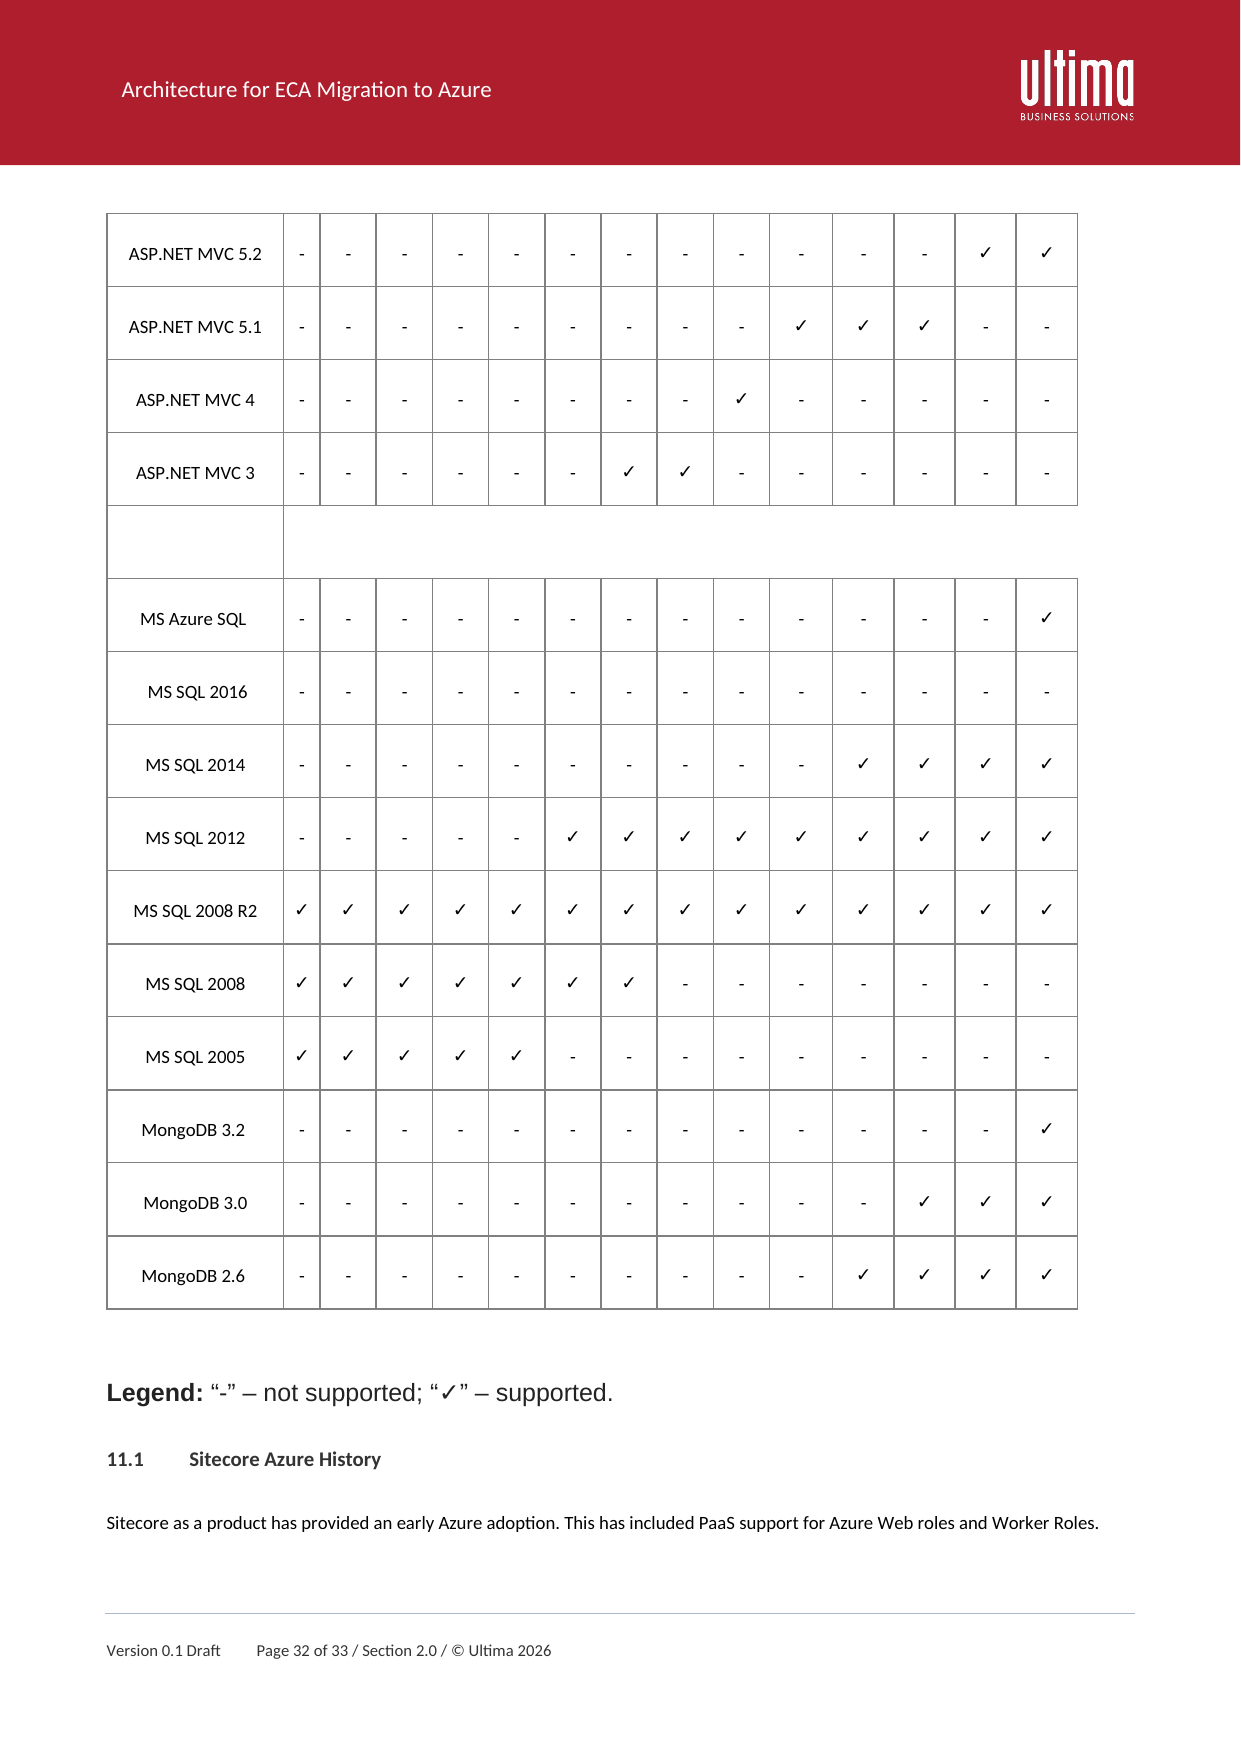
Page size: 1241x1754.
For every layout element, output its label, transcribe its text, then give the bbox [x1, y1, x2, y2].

table_cell - [1017, 652, 1077, 724]
table_cell - [546, 652, 600, 724]
table_cell - [284, 1163, 319, 1235]
table_cell ✓ [658, 433, 713, 505]
table_cell - [489, 214, 544, 286]
table_cell - [489, 1163, 544, 1235]
table_cell ✓ [546, 871, 600, 943]
table_cell MongoDB 3.0 [108, 1163, 283, 1235]
table_cell - [833, 579, 893, 651]
table_cell - [546, 433, 600, 505]
table_cell - [602, 1091, 656, 1162]
table_cell ✓ [433, 1017, 488, 1089]
table_cell ✓ [433, 945, 488, 1016]
table_cell - [321, 579, 375, 651]
table_cell - [895, 214, 954, 286]
table_cell - [770, 725, 832, 797]
table_cell - [895, 1091, 954, 1162]
table_cell ✓ [602, 798, 656, 870]
table_cell - [284, 287, 319, 359]
table_cell ✓ [1017, 1091, 1077, 1162]
table_cell ✓ [602, 871, 656, 943]
table_cell - [377, 360, 432, 432]
table_cell - [284, 360, 319, 432]
table_cell ASP.NET MVC 3 [108, 433, 283, 505]
table_cell - [714, 579, 769, 651]
subtitle Sitecore Azure History [106, 1442, 1134, 1471]
table_cell - [284, 579, 319, 651]
table_cell - [433, 725, 488, 797]
table_cell MS SQL 2005 [108, 1017, 283, 1089]
table_cell - [489, 1091, 544, 1162]
table_cell - [546, 287, 600, 359]
table_cell - [546, 725, 600, 797]
table_cell - [1017, 945, 1077, 1016]
table_cell - [602, 1163, 656, 1235]
table_cell - [770, 579, 832, 651]
table_cell ✓ [1017, 725, 1077, 797]
table_cell - [895, 433, 954, 505]
table_cell - [658, 579, 713, 651]
table_cell - [377, 214, 432, 286]
table_cell ✓ [956, 1163, 1015, 1235]
table_cell ✓ [377, 945, 432, 1016]
table_cell - [956, 579, 1015, 651]
table_cell MS SQL 2014 [108, 725, 283, 797]
table_cell ASP.NET MVC 4 [108, 360, 283, 432]
table_cell - [658, 652, 713, 724]
table_cell - [321, 1237, 375, 1308]
table_cell - [489, 433, 544, 505]
table_cell - [1017, 1017, 1077, 1089]
table_cell MongoDB 2.6 [108, 1237, 283, 1308]
table_cell ✓ [1017, 579, 1077, 651]
table_cell - [770, 1237, 832, 1308]
table_cell - [433, 1091, 488, 1162]
table_cell - [377, 1163, 432, 1235]
table_cell [108, 506, 283, 578]
table_cell - [714, 1163, 769, 1235]
table_cell - [489, 798, 544, 870]
table_cell - [895, 652, 954, 724]
table_cell ASP.NET MVC 5.2 [108, 214, 283, 286]
table_cell - [321, 652, 375, 724]
table_cell - [895, 1017, 954, 1089]
table_cell - [433, 652, 488, 724]
table_cell - [658, 945, 713, 1016]
table_cell - [956, 360, 1015, 432]
table_cell ✓ [489, 871, 544, 943]
table_cell - [658, 725, 713, 797]
table_cell - [284, 433, 319, 505]
table_cell - [833, 1091, 893, 1162]
table_cell ✓ [284, 945, 319, 1016]
table_cell ✓ [833, 287, 893, 359]
table_cell - [284, 1237, 319, 1308]
table_cell - [770, 1091, 832, 1162]
table_cell ✓ [770, 871, 832, 943]
table_cell - [321, 798, 375, 870]
table_cell - [602, 287, 656, 359]
table_cell - [658, 1237, 713, 1308]
table_cell - [377, 725, 432, 797]
table_cell - [714, 214, 769, 286]
table_cell - [602, 1017, 656, 1089]
table_cell - [602, 725, 656, 797]
table_cell MongoDB 3.2 [108, 1091, 283, 1162]
table_cell ✓ [658, 798, 713, 870]
table_cell - [377, 579, 432, 651]
table_cell ✓ [770, 287, 832, 359]
table_cell ✓ [1017, 1163, 1077, 1235]
table_cell - [956, 1091, 1015, 1162]
table_cell - [433, 579, 488, 651]
table_cell - [956, 1017, 1015, 1089]
table_cell - [658, 1163, 713, 1235]
table_cell - [377, 433, 432, 505]
picture [1021, 50, 1134, 122]
table_cell - [546, 1091, 600, 1162]
table_cell ✓ [956, 214, 1015, 286]
table_cell ✓ [1017, 798, 1077, 870]
table_cell ✓ [833, 871, 893, 943]
table_cell ✓ [377, 1017, 432, 1089]
table_cell - [321, 1163, 375, 1235]
table_cell - [714, 725, 769, 797]
table_cell ✓ [489, 1017, 544, 1089]
table_cell - [956, 433, 1015, 505]
table_cell MS SQL 2008 [108, 945, 283, 1016]
table_cell - [833, 945, 893, 1016]
table_cell - [895, 360, 954, 432]
table_cell - [1017, 287, 1077, 359]
table_cell MS Azure SQL [108, 579, 283, 651]
table_cell - [489, 1237, 544, 1308]
table_cell - [658, 214, 713, 286]
table_cell ✓ [284, 1017, 319, 1089]
table_cell - [602, 360, 656, 432]
table_cell - [546, 1237, 600, 1308]
table_cell - [321, 433, 375, 505]
table_cell ✓ [321, 871, 375, 943]
table_cell - [321, 1091, 375, 1162]
table_cell - [714, 433, 769, 505]
table_cell ✓ [489, 945, 544, 1016]
table_cell - [284, 214, 319, 286]
table_cell - [833, 1163, 893, 1235]
table_cell - [895, 579, 954, 651]
table_cell - [546, 1163, 600, 1235]
table_cell - [714, 1237, 769, 1308]
table_cell - [489, 652, 544, 724]
table_cell ✓ [714, 871, 769, 943]
table_cell - [770, 433, 832, 505]
table_cell - [433, 214, 488, 286]
table_cell - [602, 1237, 656, 1308]
table_cell - [489, 725, 544, 797]
table_cell - [1017, 360, 1077, 432]
table_cell - [658, 1017, 713, 1089]
table_cell - [714, 287, 769, 359]
text Sitecore as a product has provided an early Azure adoption. This has included PaaS support for Azure Web roles and Worker Roles. [106, 1505, 1134, 1534]
table_cell - [284, 725, 319, 797]
table_cell ✓ [895, 871, 954, 943]
table_cell ✓ [956, 725, 1015, 797]
table_cell - [833, 214, 893, 286]
table_cell - [1017, 433, 1077, 505]
table_cell - [714, 945, 769, 1016]
table_cell ✓ [956, 871, 1015, 943]
table_cell - [770, 1163, 832, 1235]
text Legend: “-” – not supported; “✓” – supported. [106, 1375, 1134, 1409]
table_cell ✓ [956, 798, 1015, 870]
table_cell - [433, 1163, 488, 1235]
table_cell - [321, 360, 375, 432]
table_cell - [433, 287, 488, 359]
table_cell - [602, 579, 656, 651]
table_cell ✓ [1017, 1237, 1077, 1308]
table_cell - [658, 287, 713, 359]
table_cell - [956, 945, 1015, 1016]
table_cell ✓ [895, 798, 954, 870]
table_cell - [489, 360, 544, 432]
table_cell ✓ [895, 287, 954, 359]
table_cell ✓ [714, 798, 769, 870]
table_cell - [770, 945, 832, 1016]
table_cell - [602, 652, 656, 724]
table_cell - [714, 652, 769, 724]
table_cell ✓ [895, 1163, 954, 1235]
table_cell - [833, 360, 893, 432]
table_cell - [770, 360, 832, 432]
table_cell - [284, 1091, 319, 1162]
table_cell - [714, 1091, 769, 1162]
table_cell - [321, 214, 375, 286]
table_cell - [658, 360, 713, 432]
table_cell MS SQL 2016 [108, 652, 283, 724]
table_cell ✓ [1017, 214, 1077, 286]
table_cell - [770, 1017, 832, 1089]
table_cell ✓ [895, 1237, 954, 1308]
table_cell - [602, 214, 656, 286]
table_cell ✓ [433, 871, 488, 943]
table_cell - [895, 945, 954, 1016]
table_cell ✓ [658, 871, 713, 943]
table_cell - [489, 287, 544, 359]
table_cell ✓ [895, 725, 954, 797]
table_cell ✓ [321, 945, 375, 1016]
table_cell ✓ [833, 798, 893, 870]
table_cell ✓ [714, 360, 769, 432]
table_cell - [546, 214, 600, 286]
table_cell - [377, 287, 432, 359]
table_cell ✓ [956, 1237, 1015, 1308]
table_cell - [321, 287, 375, 359]
table_cell MS SQL 2012 [108, 798, 283, 870]
table_cell - [546, 360, 600, 432]
table_cell - [433, 360, 488, 432]
table_cell ✓ [833, 725, 893, 797]
table_cell ✓ [602, 433, 656, 505]
table_cell ✓ [321, 1017, 375, 1089]
table_cell - [433, 1237, 488, 1308]
table_cell - [833, 1017, 893, 1089]
table_cell - [956, 652, 1015, 724]
table_cell ✓ [546, 945, 600, 1016]
table_cell - [833, 652, 893, 724]
table_cell ✓ [377, 871, 432, 943]
table_cell ✓ [284, 871, 319, 943]
table_cell - [546, 579, 600, 651]
table_cell - [833, 433, 893, 505]
table_cell - [770, 652, 832, 724]
table_cell - [956, 287, 1015, 359]
table_cell - [284, 652, 319, 724]
table_cell - [658, 1091, 713, 1162]
table_cell - [377, 652, 432, 724]
table_cell MS SQL 2008 R2 [108, 871, 283, 943]
table_cell ✓ [1017, 871, 1077, 943]
table_cell - [489, 579, 544, 651]
table_cell - [284, 798, 319, 870]
table_cell - [321, 725, 375, 797]
table_cell - [770, 214, 832, 286]
table_cell ✓ [770, 798, 832, 870]
table_cell ASP.NET MVC 5.1 [108, 287, 283, 359]
table_cell - [377, 1091, 432, 1162]
table_cell ✓ [546, 798, 600, 870]
table_cell ✓ [602, 945, 656, 1016]
table_cell - [377, 798, 432, 870]
table_cell - [377, 1237, 432, 1308]
table_cell - [433, 798, 488, 870]
table_cell - [546, 1017, 600, 1089]
table_cell - [433, 433, 488, 505]
table_cell - [714, 1017, 769, 1089]
table_cell ✓ [833, 1237, 893, 1308]
